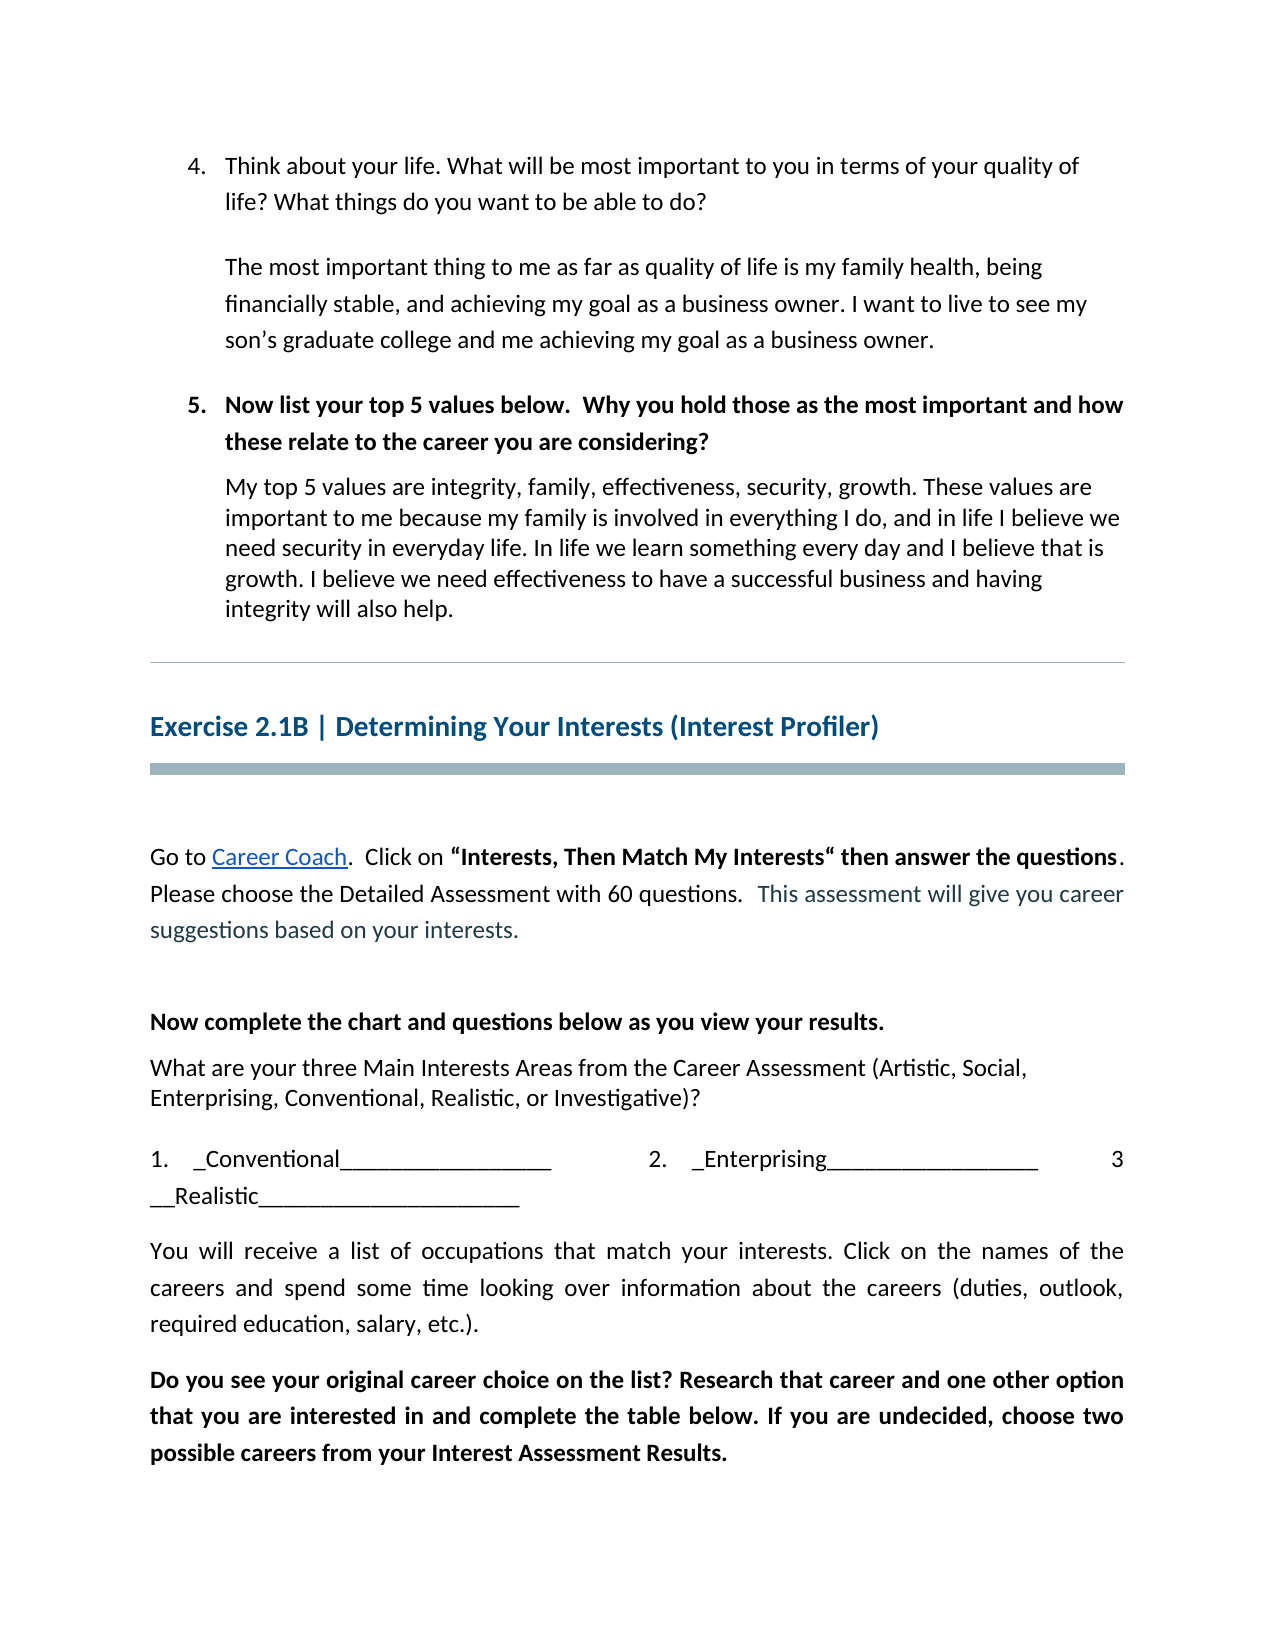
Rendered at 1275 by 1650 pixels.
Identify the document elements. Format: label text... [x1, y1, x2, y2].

text Do you see your original career choice on the list? Research that career and one other option that you are interested in and complete the table below. If you are undecided, choose two possible careers from your Interest Assessment Results. [150, 1364, 1125, 1468]
text Now complete the chart and questions below as you view your results. [150, 1006, 1125, 1037]
text 1. _Conventional_________________ 2. _Enterprising_________________ 3 __Realistic_____________________ [150, 1144, 1125, 1211]
text The most important thing to me as far as quality of life is my family health, being financially stable, and achieving my goal as a business owner. I want to live to see my son’s graduate college and me achieving my goal as a business owner. [225, 251, 1125, 355]
text You will receive a list of occupations that match your interests. Click on the names of the careers and spend some time looking over information about the careers (duties, outlook, required education, salary, etc.). [150, 1236, 1125, 1339]
text Exercise 2.1B | Determining Your Interests (Interest Profiler) [150, 663, 1125, 763]
list Now list your top 5 values below. Why you hold those as the most important and how these relate to the career you are considering? [187, 389, 1125, 456]
text My top 5 values are integrity, family, effectiveness, security, growth. These values are important to me because my family is involved in everything I do, and in life I believe we need security in everyday life. In life we learn something every day and I believe that is growth. I believe we need effectiveness to have a successful business and having integrity will also help. [225, 472, 1125, 624]
text Go to Career Coach. Click on “Interests, Then Match My Interests“ then answer the questions. Please choose the Detailed Assessment with 60 questions. This assessment will give you career suggestions based on your interests. [150, 841, 1125, 945]
text What are your three Main Interests Areas from the Career Assessment (Artistic, Social, Enterprising, Conventional, Realistic, or Investigative)? [150, 1052, 1125, 1113]
list Think about your life. What will be most important to you in terms of your quality of life? What things do you want to be able to do? [187, 150, 1125, 217]
